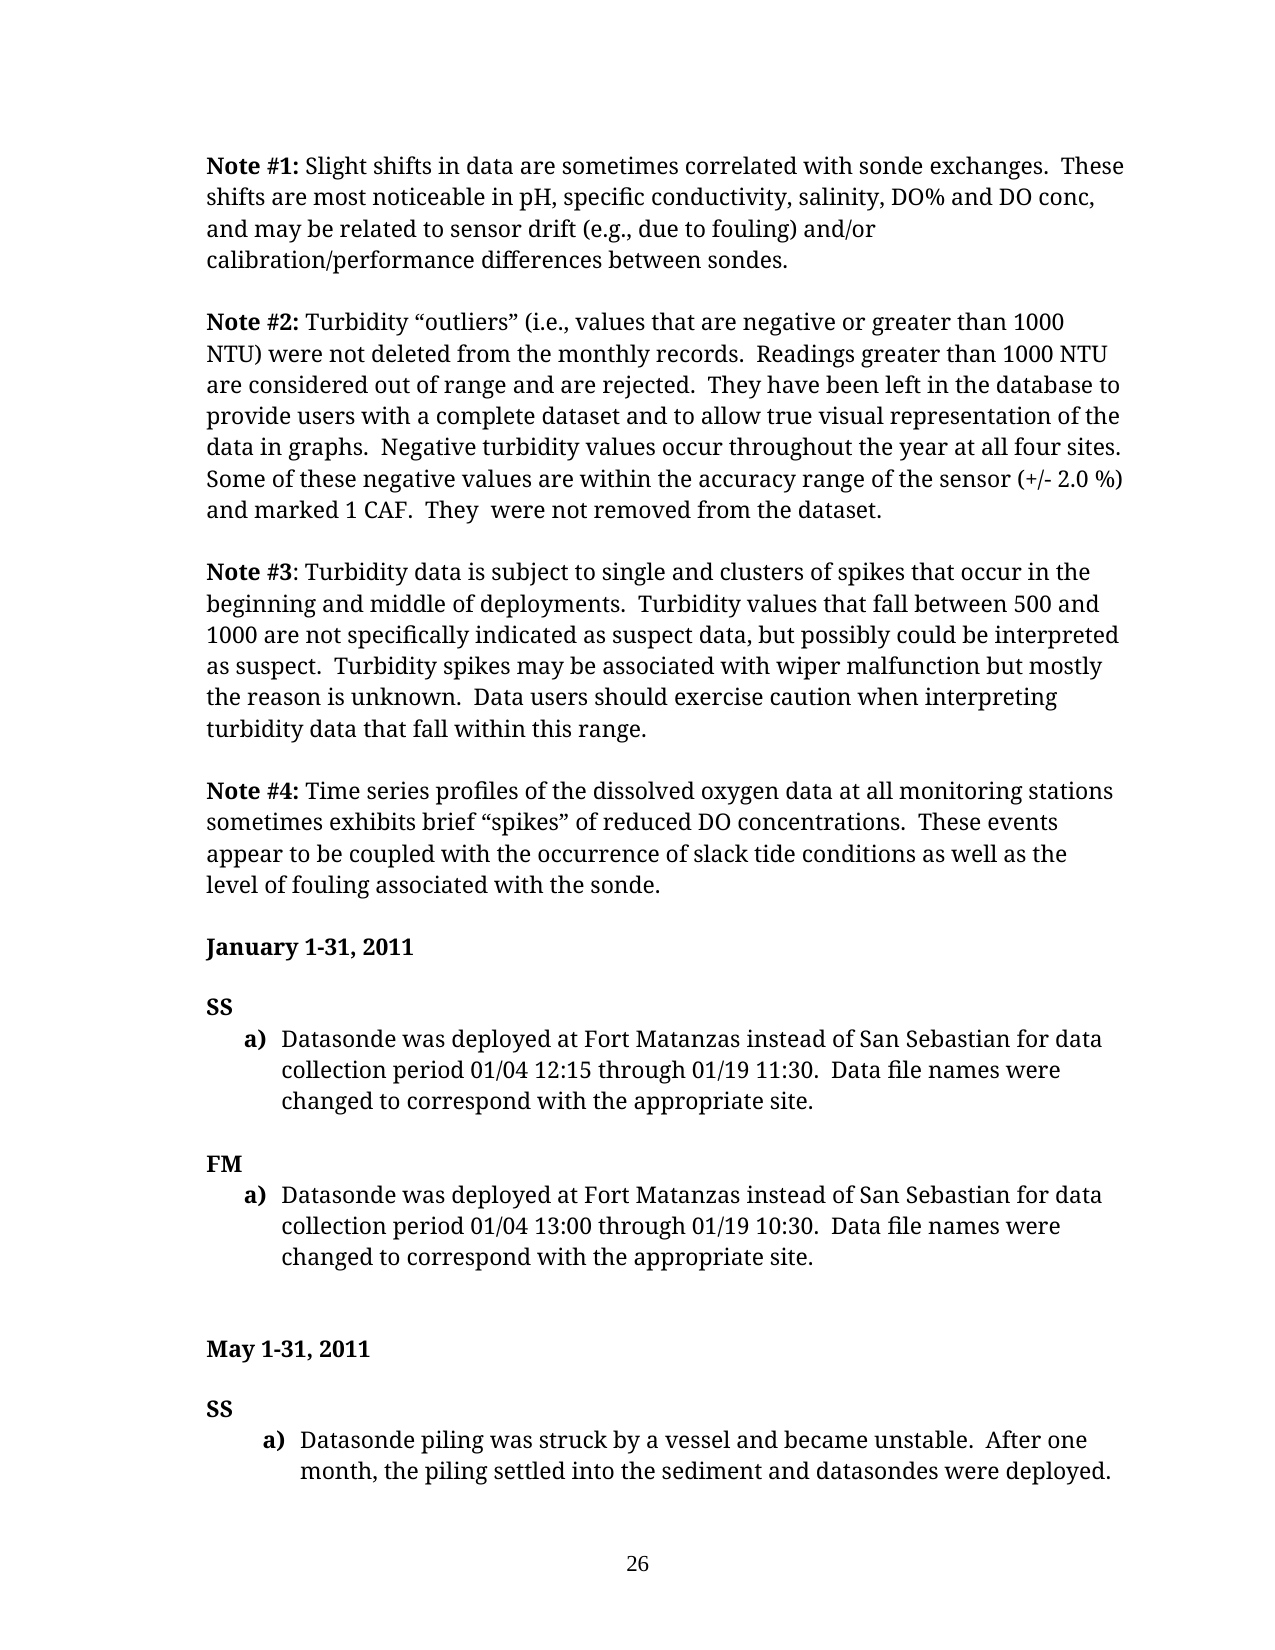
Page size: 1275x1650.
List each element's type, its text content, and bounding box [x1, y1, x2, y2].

text Note #1: Slight shifts in data are sometimes correlated with sonde exchanges. These shifts are most noticeable in pH, specific conductivity, salinity, DO% and DO conc, and may be related to sensor drift (e.g., due to fouling) and/or calibration/performance differences between sondes. [206, 150, 1125, 275]
list Datasonde was deployed at Fort Matanzas instead of San Sebastian for data collection period 01/04 12:15 through 01/19 11:30. Data file names were changed to correspond with the appropriate site. [244, 1022, 1125, 1116]
text January 1-31, 2011 [206, 931, 1125, 962]
text SS [206, 991, 1125, 1022]
text Note #4: Time series profiles of the dissolved oxygen data at all monitoring stations sometimes exhibits brief “spikes” of reduced DO concentrations. These events appear to be coupled with the occurrence of slack tide conditions as well as the level of fouling associated with the sonde. [206, 775, 1125, 900]
text Note #3: Turbidity data is subject to single and clusters of spikes that occur in the beginning and middle of deployments. Turbidity values that fall between 500 and 1000 are not specifically indicated as suspect data, but possibly could be interpreted as suspect. Turbidity spikes may be associated with wiper malfunction but mostly the reason is unknown. Data users should exercise caution when interpreting turbidity data that fall within this range. [206, 556, 1125, 744]
text Note #2: Turbidity “outliers” (i.e., values that are negative or greater than 1000 NTU) were not deleted from the monthly records. Readings greater than 1000 NTU are considered out of range and are rejected. They have been left in the database to provide users with a complete dataset and to allow true visual representation of the data in graphs. Negative turbidity values occur throughout the year at all four sites. Some of these negative values are within the accuracy range of the sensor (+/- 2.0 %) and marked 1 CAF. They were not removed from the dataset. [206, 306, 1125, 525]
list Datasonde was deployed at Fort Matanzas instead of San Sebastian for data collection period 01/04 13:00 through 01/19 10:30. Data file names were changed to correspond with the appropriate site. [244, 1179, 1125, 1272]
text SS [206, 1392, 1125, 1424]
text FM [206, 1147, 1125, 1179]
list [262, 1424, 1125, 1486]
text May 1-31, 2011 [206, 1332, 1125, 1364]
